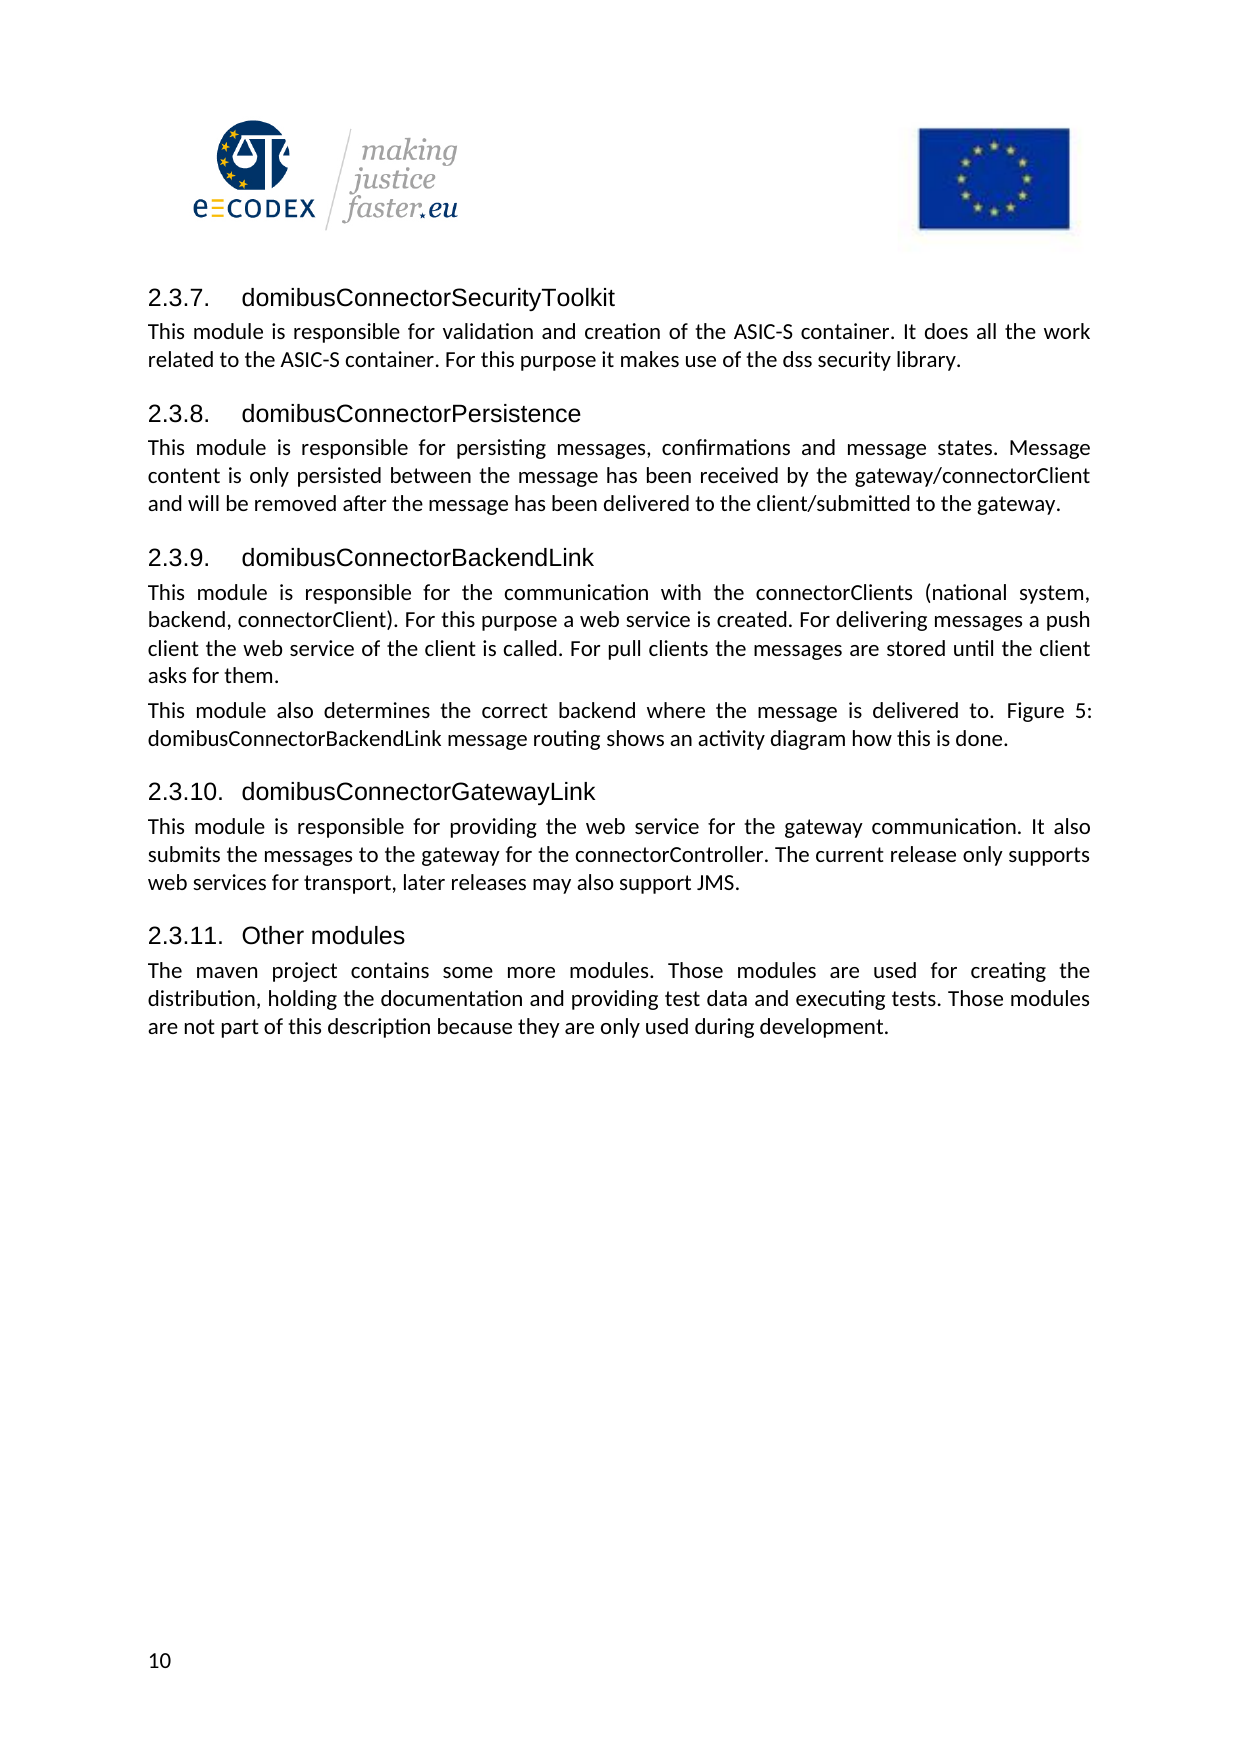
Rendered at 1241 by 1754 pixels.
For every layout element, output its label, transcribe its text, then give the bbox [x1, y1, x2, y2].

subtitle domibusConnectorBackendLink [148, 543, 1092, 571]
picture [147, 73, 503, 277]
picture [897, 98, 1093, 277]
text This module is responsible for providing the web service for the gateway communication. It also submits the messages to the gateway for the connectorController. The current release only supports web services for transport, later releases may also support JMS. [148, 812, 1092, 896]
subtitle domibusConnectorPersistence [148, 398, 1092, 427]
text This module is responsible for validation and creation of the ASIC-S container. It does all the work related to the ASIC-S container. For this purpose it makes use of the dss security library. [148, 317, 1092, 373]
text This module is responsible for the communication with the connectorClients (national system, backend, connectorClient). For this purpose a web service is created. For delivering messages a push client the web service of the client is called. For pull clients the messages are stored until the client asks for them. [148, 578, 1092, 690]
subtitle Other modules [148, 921, 1092, 950]
text The maven project contains some more modules. Those modules are used for creating the distribution, holding the documentation and providing test data and executing tests. Those modules are not part of this description because they are only used during development. [148, 956, 1092, 1040]
subtitle domibusConnectorGatewayLink [148, 777, 1092, 806]
text This module is responsible for persisting messages, confirmations and message states. Message content is only persisted between the message has been received by the gateway/connectorClient and will be removed after the message has been delivered to the client/submitted to the gateway. [148, 433, 1092, 518]
text This module also determines the correct backend where the message is delivered to. Figure 5: domibusConnectorBackendLink message routing shows an activity diagram how this is done. [148, 696, 1092, 752]
subtitle domibusConnectorSecurityToolkit [148, 282, 1092, 311]
